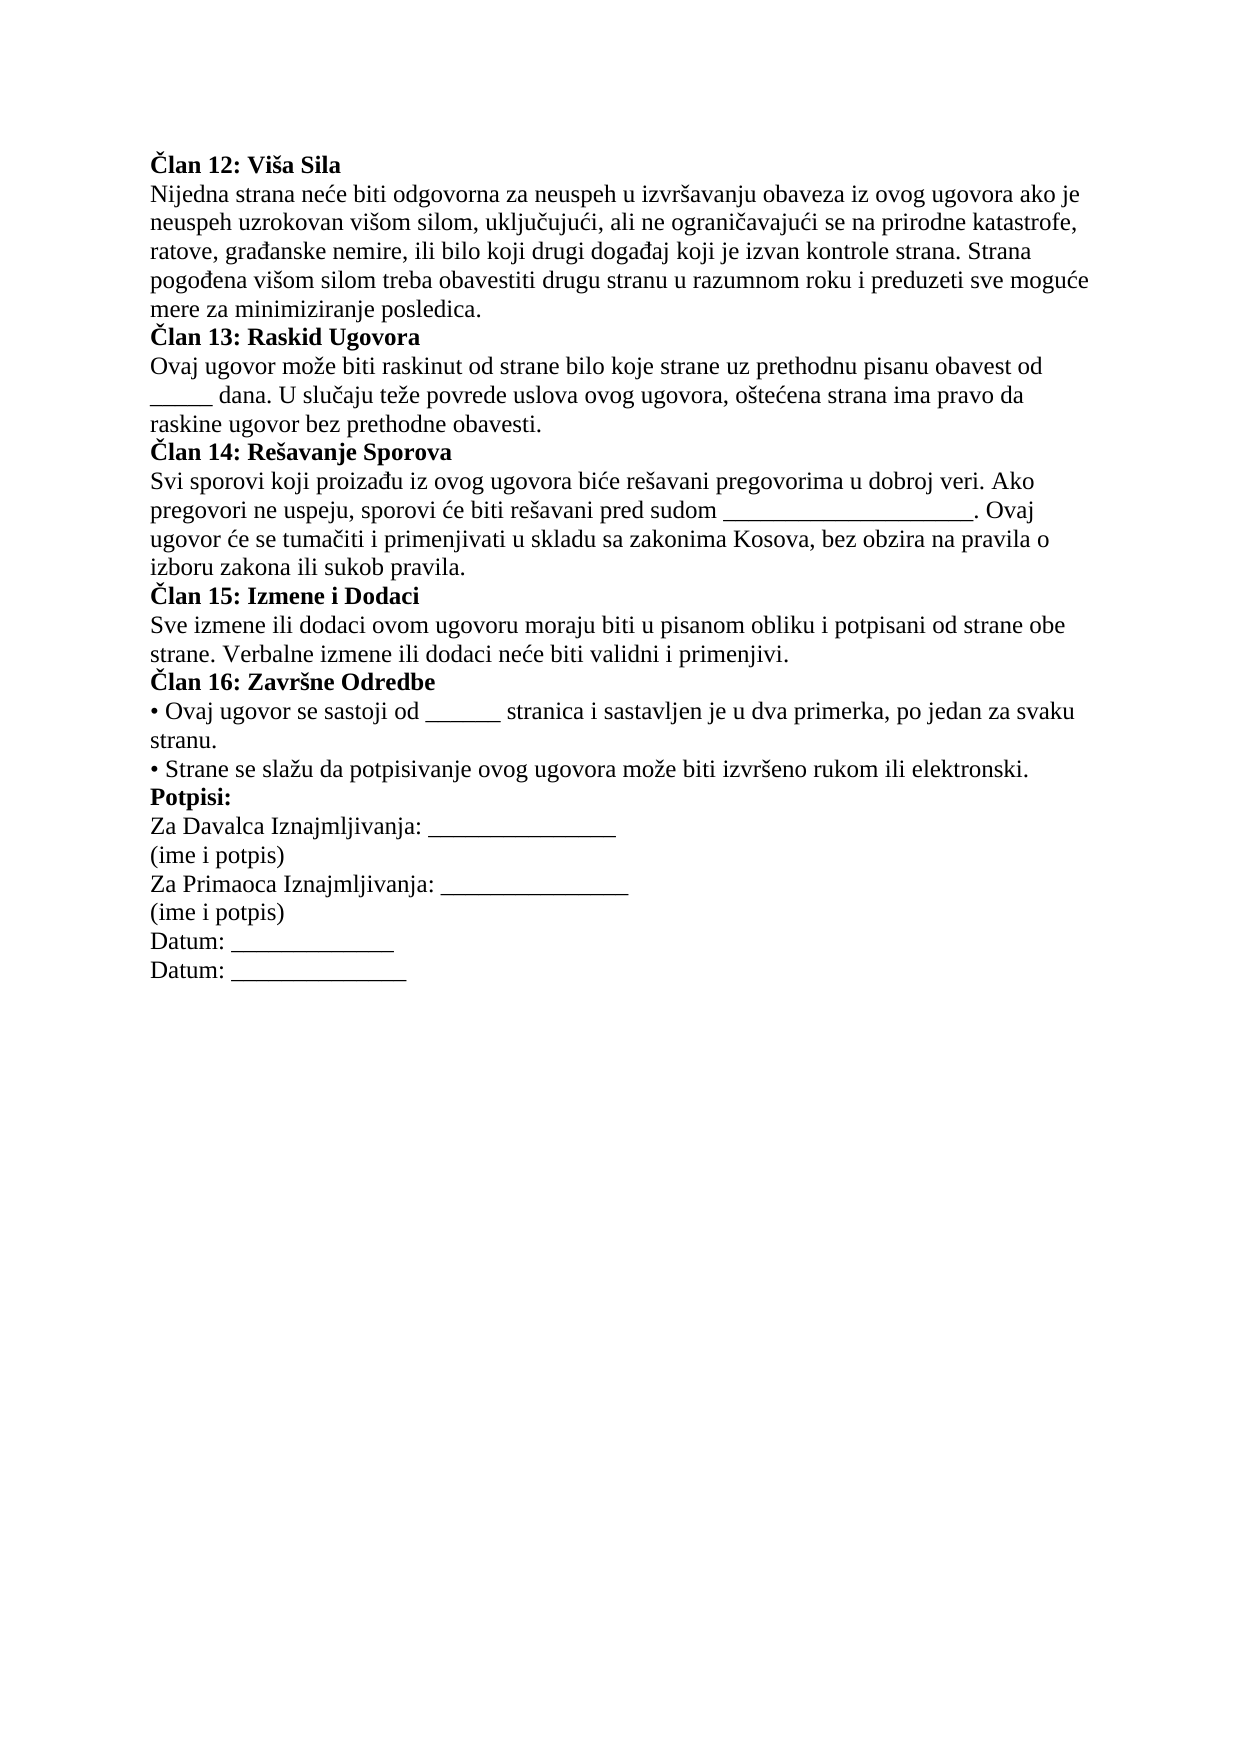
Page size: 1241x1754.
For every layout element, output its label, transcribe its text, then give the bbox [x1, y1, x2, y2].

text Potpisi: [150, 782, 1090, 811]
text Za Davalca Iznajmljivanja: _______________(ime i potpis) [150, 811, 1090, 869]
text Član 16: Završne Odredbe• Ovaj ugovor se sastoji od ______ stranica i sastavljen je u dva primerka, po jedan za svaku stranu.• Strane se slažu da potpisivanje ovog ugovora može biti izvršeno rukom ili elektronski. [150, 667, 1090, 782]
text Za Primaoca Iznajmljivanja: _______________(ime i potpis) [150, 869, 1090, 926]
text Član 12: Viša SilaNijedna strana neće biti odgovorna za neuspeh u izvršavanju obaveza iz ovog ugovora ako je neuspeh uzrokovan višom silom, uključujući, ali ne ograničavajući se na prirodne katastrofe, ratove, građanske nemire, ili bilo koji drugi događaj koji je izvan kontrole strana. Strana pogođena višom silom treba obavestiti drugu stranu u razumnom roku i preduzeti sve moguće mere za minimiziranje posledica. [150, 150, 1090, 322]
text Član 13: Raskid UgovoraOvaj ugovor može biti raskinut od strane bilo koje strane uz prethodnu pisanu obavest od _____ dana. U slučaju teže povrede uslova ovog ugovora, oštećena strana ima pravo da raskine ugovor bez prethodne obavesti. [150, 322, 1090, 437]
text Datum: _____________Datum: ______________ [150, 926, 1090, 984]
text Član 14: Rešavanje SporovaSvi sporovi koji proizađu iz ovog ugovora biće rešavani pregovorima u dobroj veri. Ako pregovori ne uspeju, sporovi će biti rešavani pred sudom ____________________. Ovaj ugovor će se tumačiti i primenjivati u skladu sa zakonima Kosova, bez obzira na pravila o izboru zakona ili sukob pravila. [150, 437, 1090, 581]
text Član 15: Izmene i DodaciSve izmene ili dodaci ovom ugovoru moraju biti u pisanom obliku i potpisani od strane obe strane. Verbalne izmene ili dodaci neće biti validni i primenjivi. [150, 581, 1090, 667]
